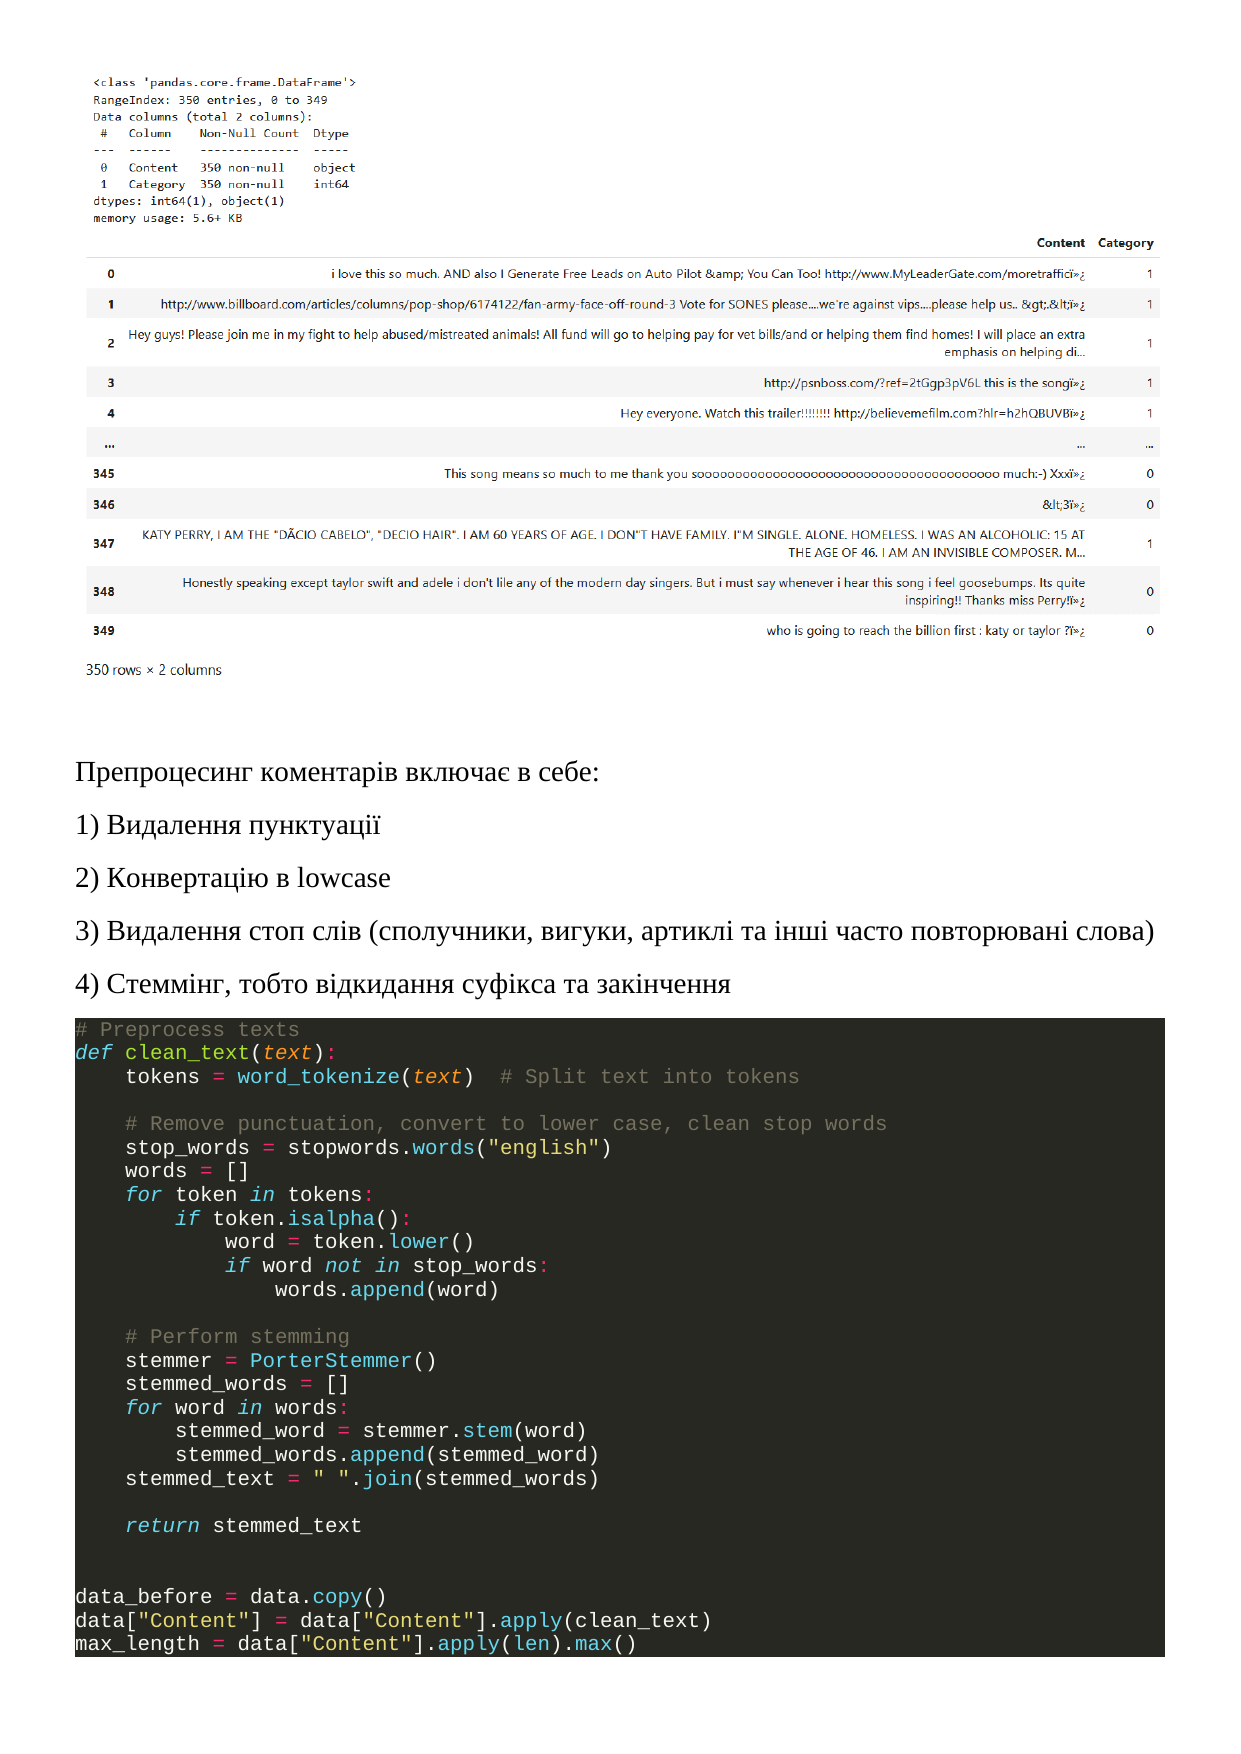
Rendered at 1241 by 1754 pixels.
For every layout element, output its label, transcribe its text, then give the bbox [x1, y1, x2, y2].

text 1) Видалення пунктуації [75, 807, 1165, 841]
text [75, 1018, 1165, 1657]
text 4) Стеммінг, тобто відкидання суфікса та закінчення [75, 966, 1165, 999]
text Препроцесинг коментарів включає в себе: [75, 754, 1165, 788]
text 2) Конвертацію в lowcase [75, 860, 1165, 894]
text 3) Видалення стоп слів (сполучники, вигуки, артиклі та інші часто повторювані слова) [75, 913, 1165, 946]
picture [75, 75, 1166, 683]
